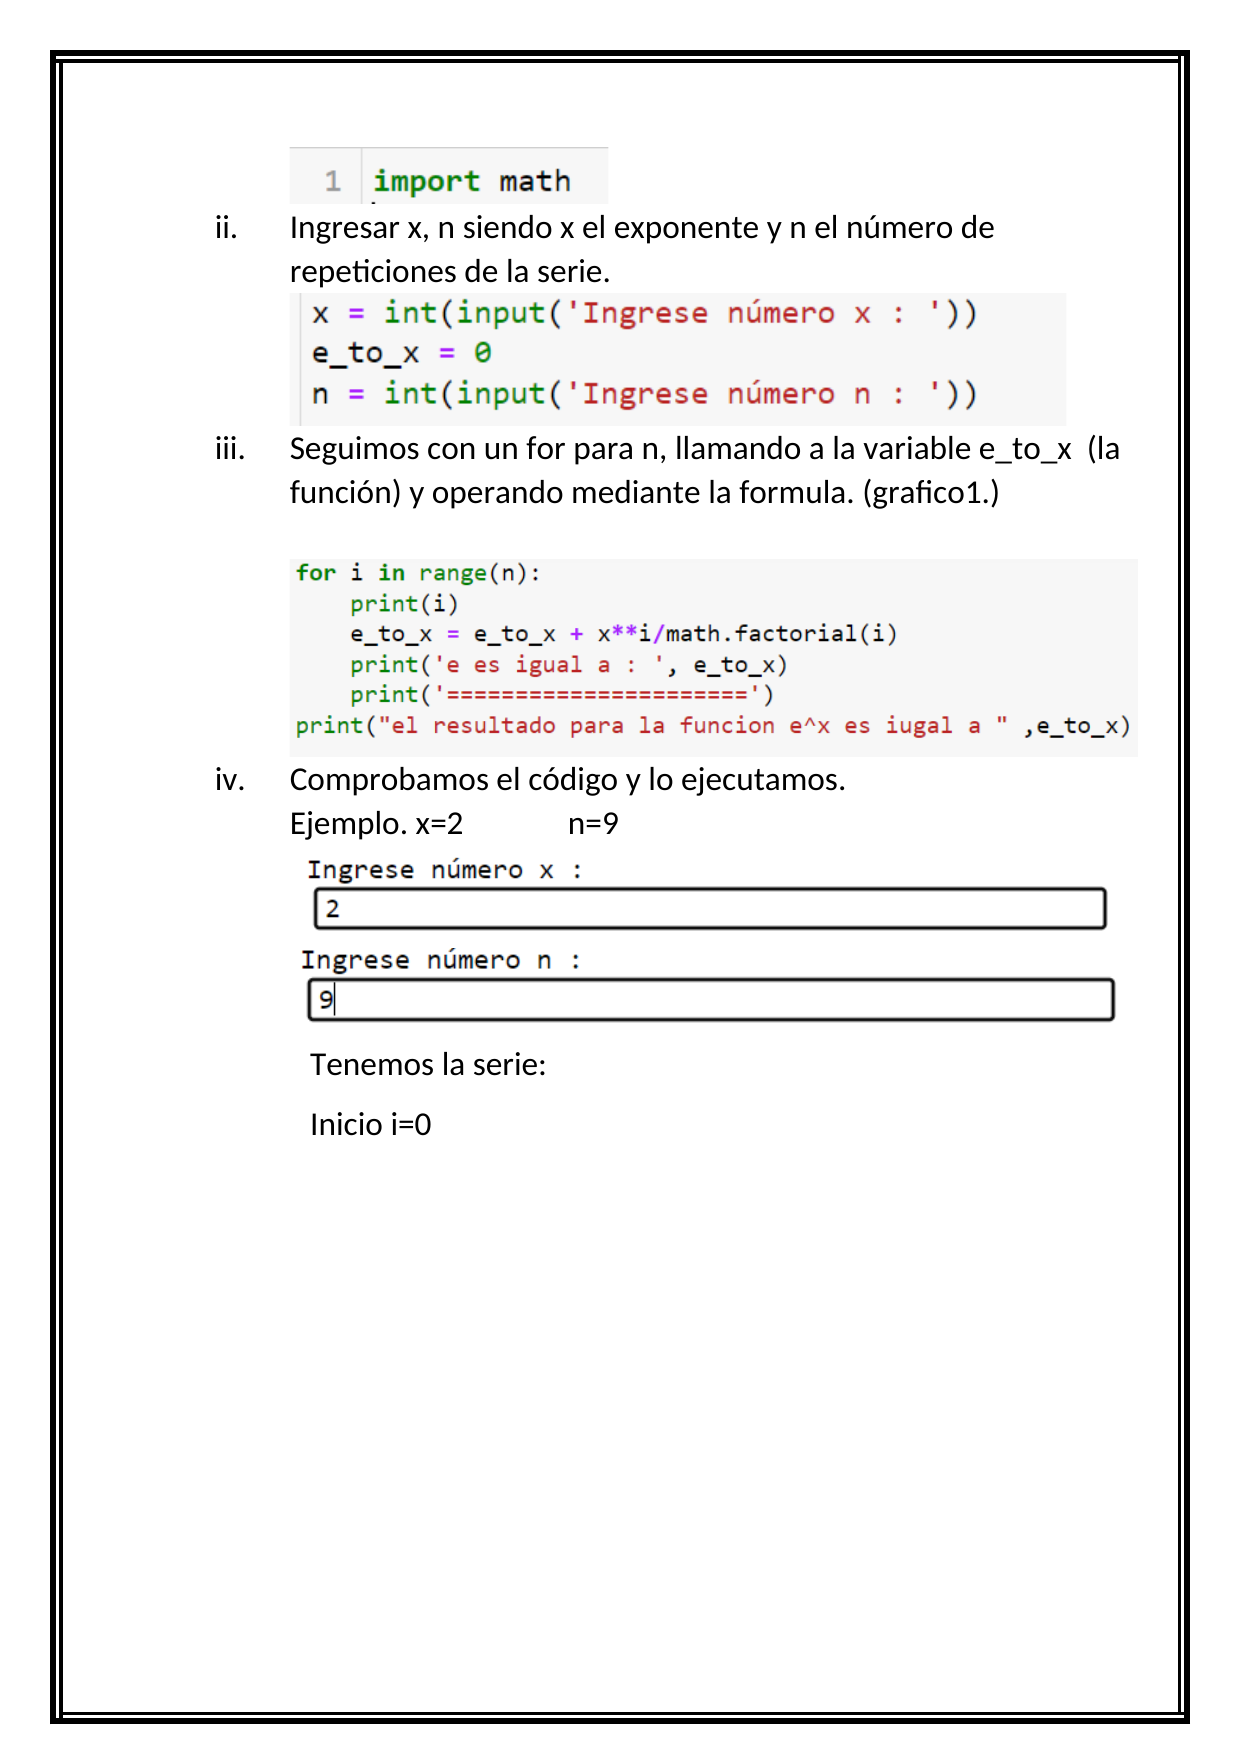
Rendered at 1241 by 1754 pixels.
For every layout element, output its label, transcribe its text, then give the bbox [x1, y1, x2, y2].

picture [289, 846, 1124, 947]
picture [289, 948, 1127, 1024]
picture [289, 293, 1067, 426]
list Ingresar x, n siendo x el exponente y n el número de repeticiones de la serie. [214, 206, 1167, 291]
list Seguimos con un for para n, llamando a la variable e_to_x (la función) y operando mediante la formula. (grafico1.) [214, 427, 1167, 512]
list Ejemplo. x=2 n=9 [289, 802, 1167, 843]
list Comprobamos el código y lo ejecutamos. [214, 758, 1167, 799]
picture [289, 147, 609, 204]
picture [289, 559, 1138, 757]
text Inicio i=0 [310, 1103, 1167, 1144]
text Tenemos la serie: [310, 1043, 1167, 1083]
